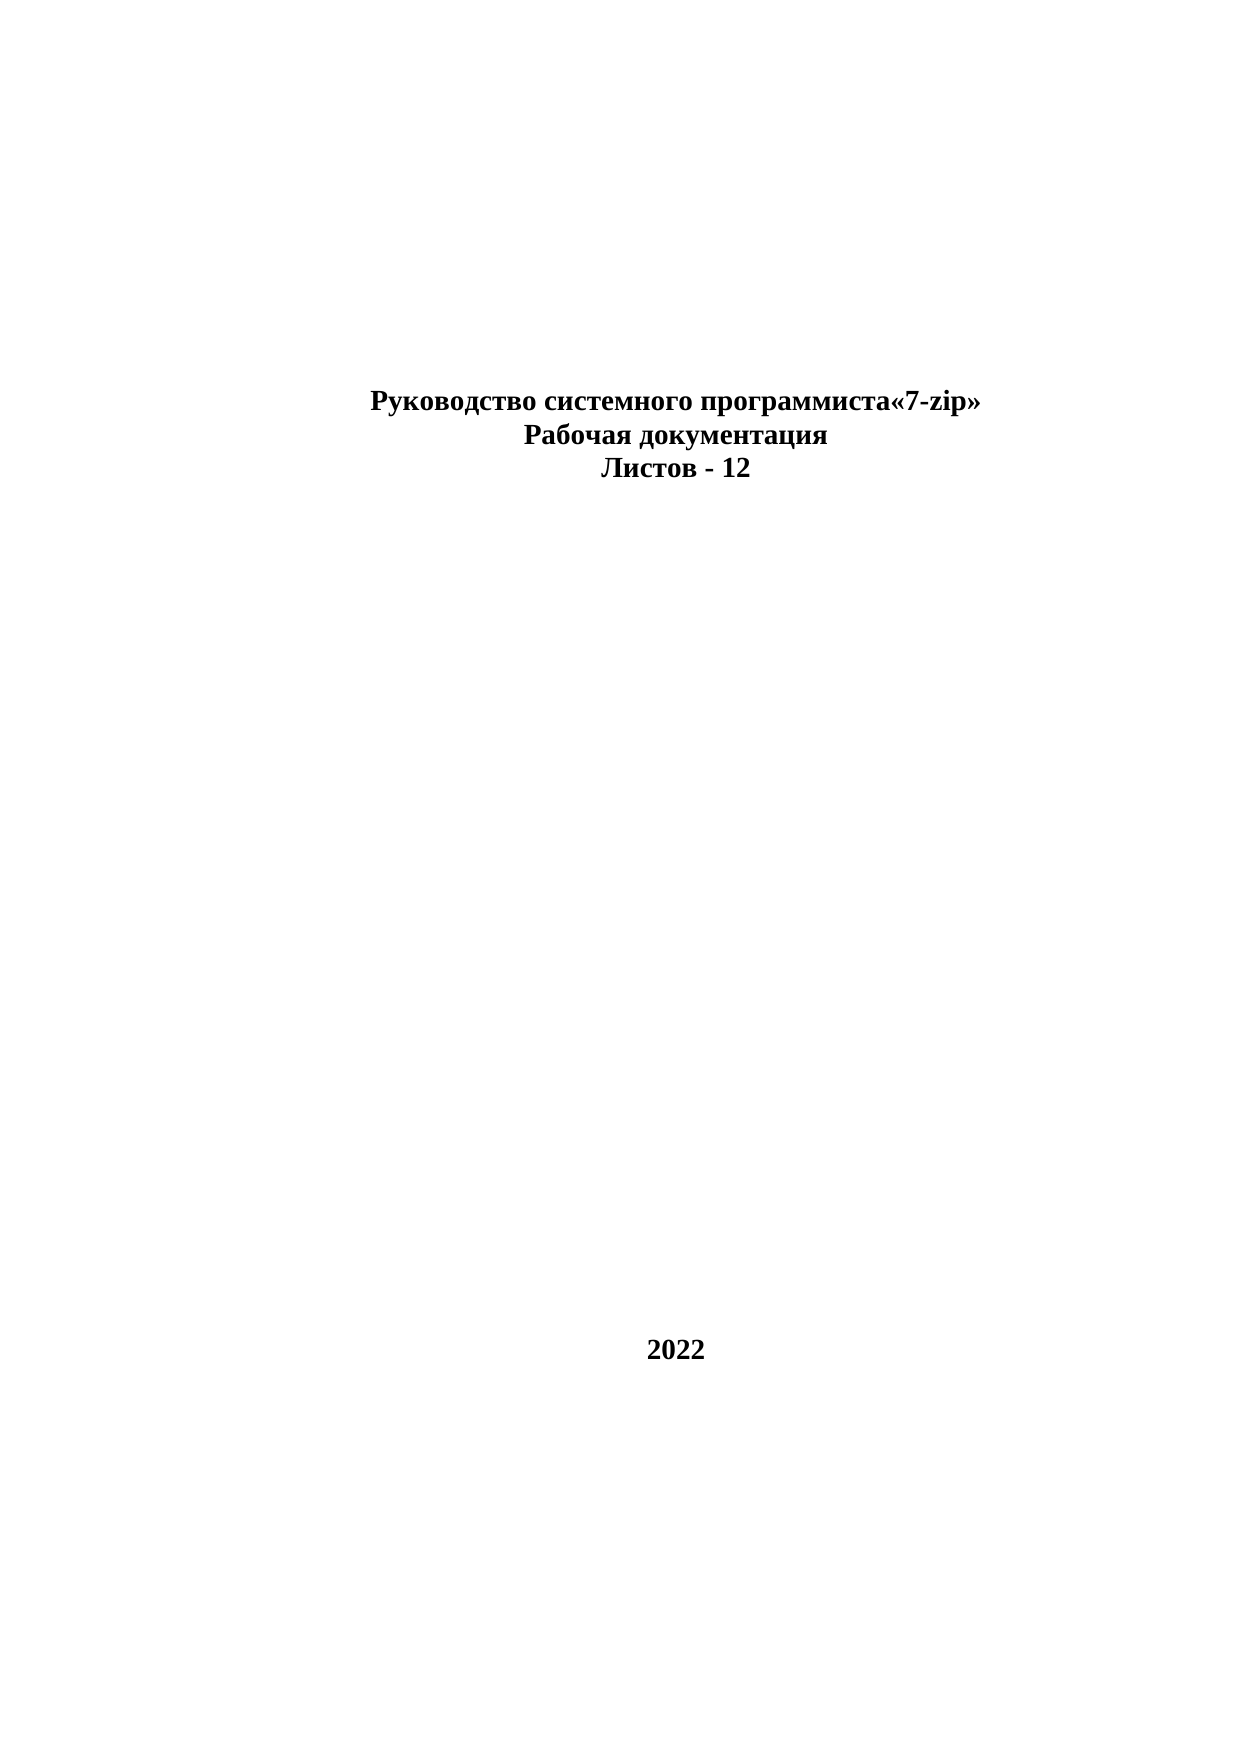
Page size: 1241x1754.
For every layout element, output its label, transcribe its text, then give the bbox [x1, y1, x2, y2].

table_header Руководство системного программиста«7-zip» [177, 383, 1174, 417]
table_header Листов - 12 [177, 450, 1174, 484]
table_header 2022 [177, 1332, 1174, 1366]
table_header Рабочая документация [177, 417, 1174, 450]
